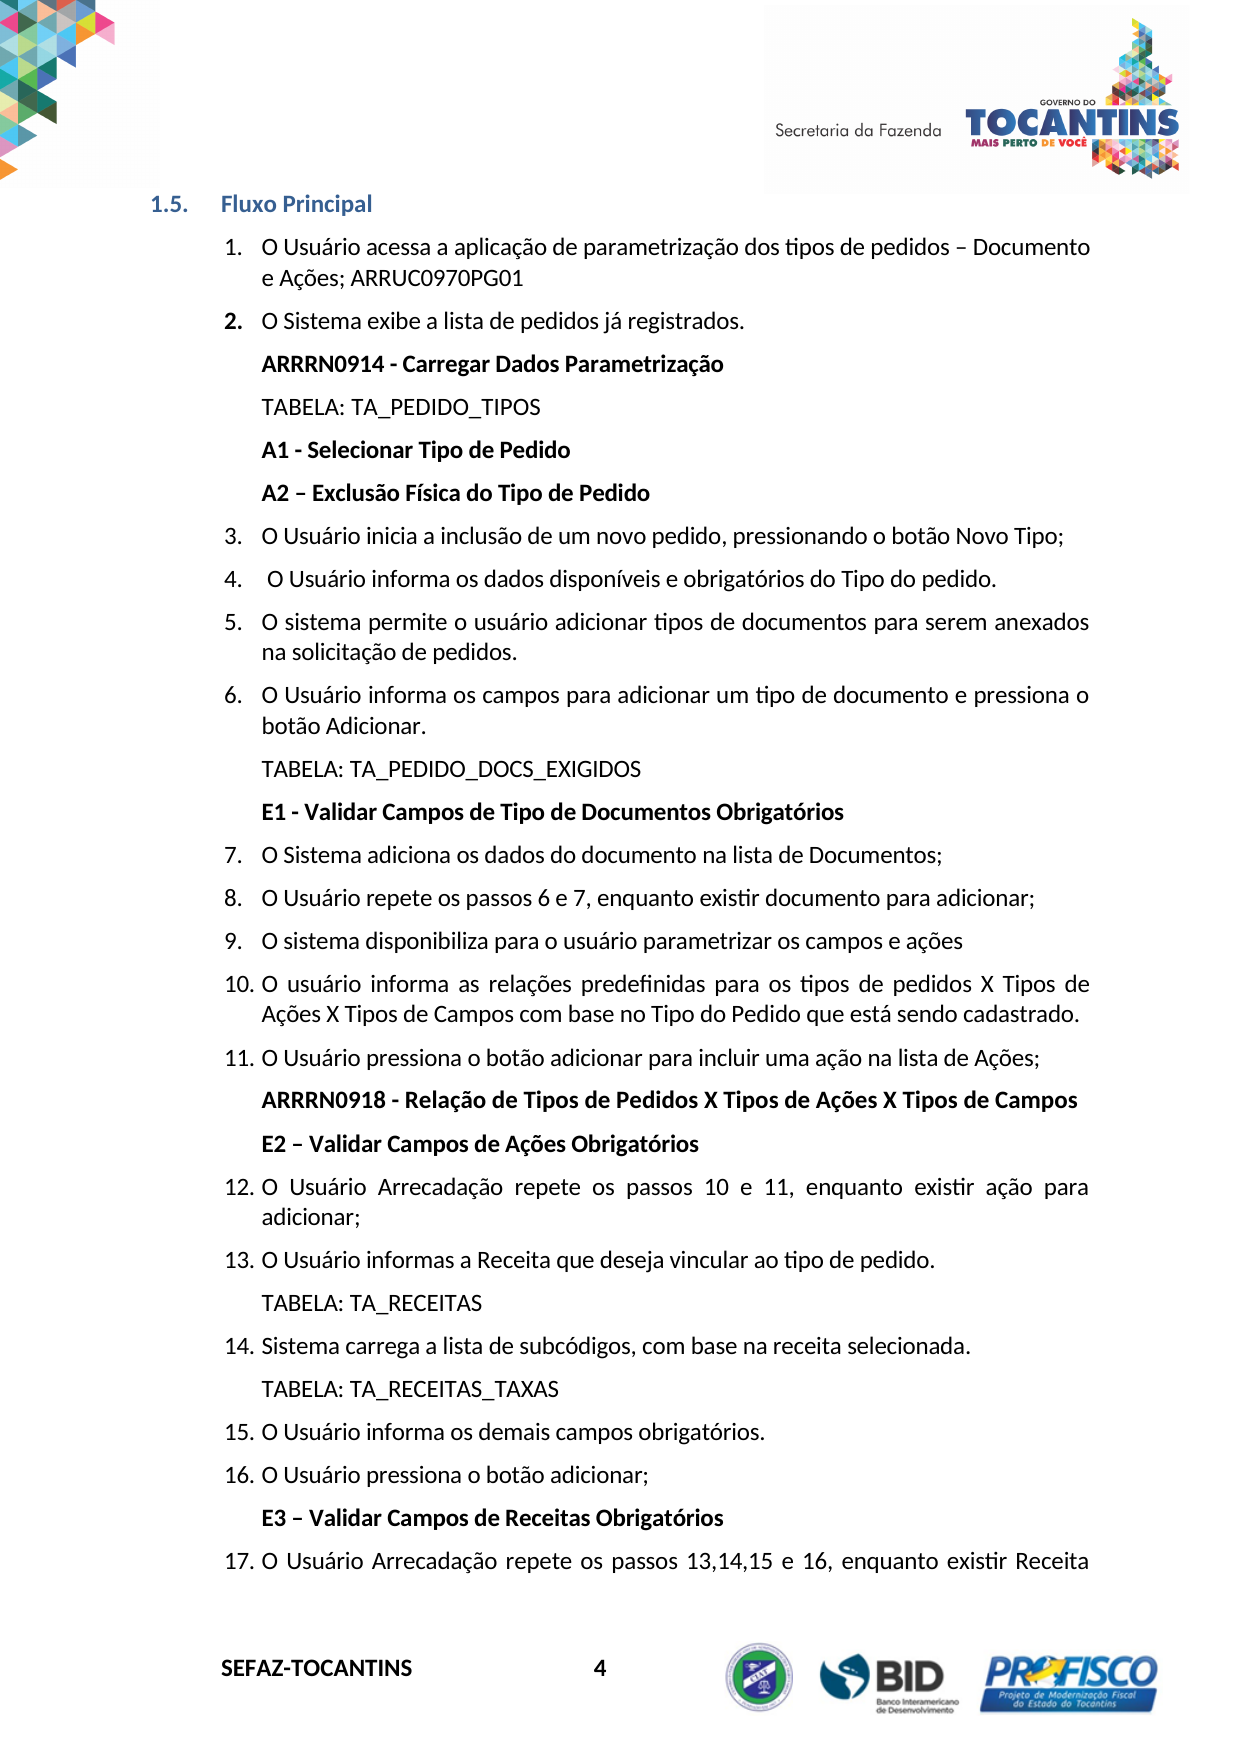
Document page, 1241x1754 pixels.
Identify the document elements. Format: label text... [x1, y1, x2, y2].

text A2 – Exclusão Física do Tipo de Pedido [261, 477, 1090, 507]
list O Usuário Arrecadação repete os passos 10 e 11, enquanto existir ação para adicionar; [224, 1171, 1090, 1232]
list ARRRN0918 - Relação de Tipos de Pedidos X Tipos de Ações X Tipos de Campos [261, 1085, 1090, 1115]
list O Usuário informa os campos para adicionar um tipo de documento e pressiona o botão Adicionar. [224, 679, 1090, 741]
picture [723, 1641, 1164, 1716]
subtitle Fluxo Principal [150, 188, 1090, 219]
list O Usuário acessa a aplicação de parametrização dos tipos de pedidos – Documento e Ações; ARRUC0970PG01 [224, 231, 1090, 292]
text TABELA: TA_RECEITAS_TAXAS [261, 1373, 1090, 1404]
list O Usuário inicia a inclusão de um novo pedido, pressionando o botão Novo Tipo; [224, 520, 1090, 550]
list Sistema carrega a lista de subcódigos, com base na receita selecionada. [224, 1330, 1090, 1361]
list O Usuário pressiona o botão adicionar para incluir uma ação na lista de Ações; [224, 1042, 1090, 1072]
list O Usuário informas a Receita que deseja vincular ao tipo de pedido. [224, 1244, 1090, 1275]
text TABELA: TA_PEDIDO_DOCS_EXIGIDOS [261, 753, 1090, 783]
text ARRRN0914 - Carregar Dados Parametrização [261, 348, 1090, 378]
list O sistema permite o usuário adicionar tipos de documentos para serem anexados na solicitação de pedidos. [224, 606, 1090, 667]
list O Usuário informa os dados disponíveis e obrigatórios do Tipo do pedido. [224, 563, 1090, 593]
list O Usuário Arrecadação repete os passos 13,14,15 e 16, enquanto existir Receita para adicionar; [224, 1545, 1090, 1576]
text E2 – Validar Campos de Ações Obrigatórios [261, 1128, 1090, 1158]
list O Usuário repete os passos 6 e 7, enquanto existir documento para adicionar; [224, 882, 1090, 913]
text A1 - Selecionar Tipo de Pedido [261, 434, 1090, 464]
list O Sistema exibe a lista de pedidos já registrados. [224, 305, 1090, 335]
text E1 - Validar Campos de Tipo de Documentos Obrigatórios [261, 796, 1090, 827]
list O Sistema adiciona os dados do documento na lista de Documentos; [224, 839, 1090, 869]
list O sistema disponibiliza para o usuário parametrizar os campos e ações [224, 925, 1090, 956]
picture [0, 0, 161, 188]
picture [763, 5, 1190, 194]
text E3 – Validar Campos de Receitas Obrigatórios [261, 1502, 1090, 1533]
list TABELA: TA_PEDIDO_TIPOS [261, 391, 1090, 421]
text TABELA: TA_RECEITAS [261, 1287, 1090, 1318]
list O Usuário informa os demais campos obrigatórios. [224, 1416, 1090, 1447]
list O Usuário pressiona o botão adicionar; [224, 1459, 1090, 1490]
list O usuário informa as relações predefinidas para os tipos de pedidos X Tipos de Ações X Tipos de Campos com base no Tipo do Pedido que está sendo cadastrado. [224, 968, 1090, 1029]
